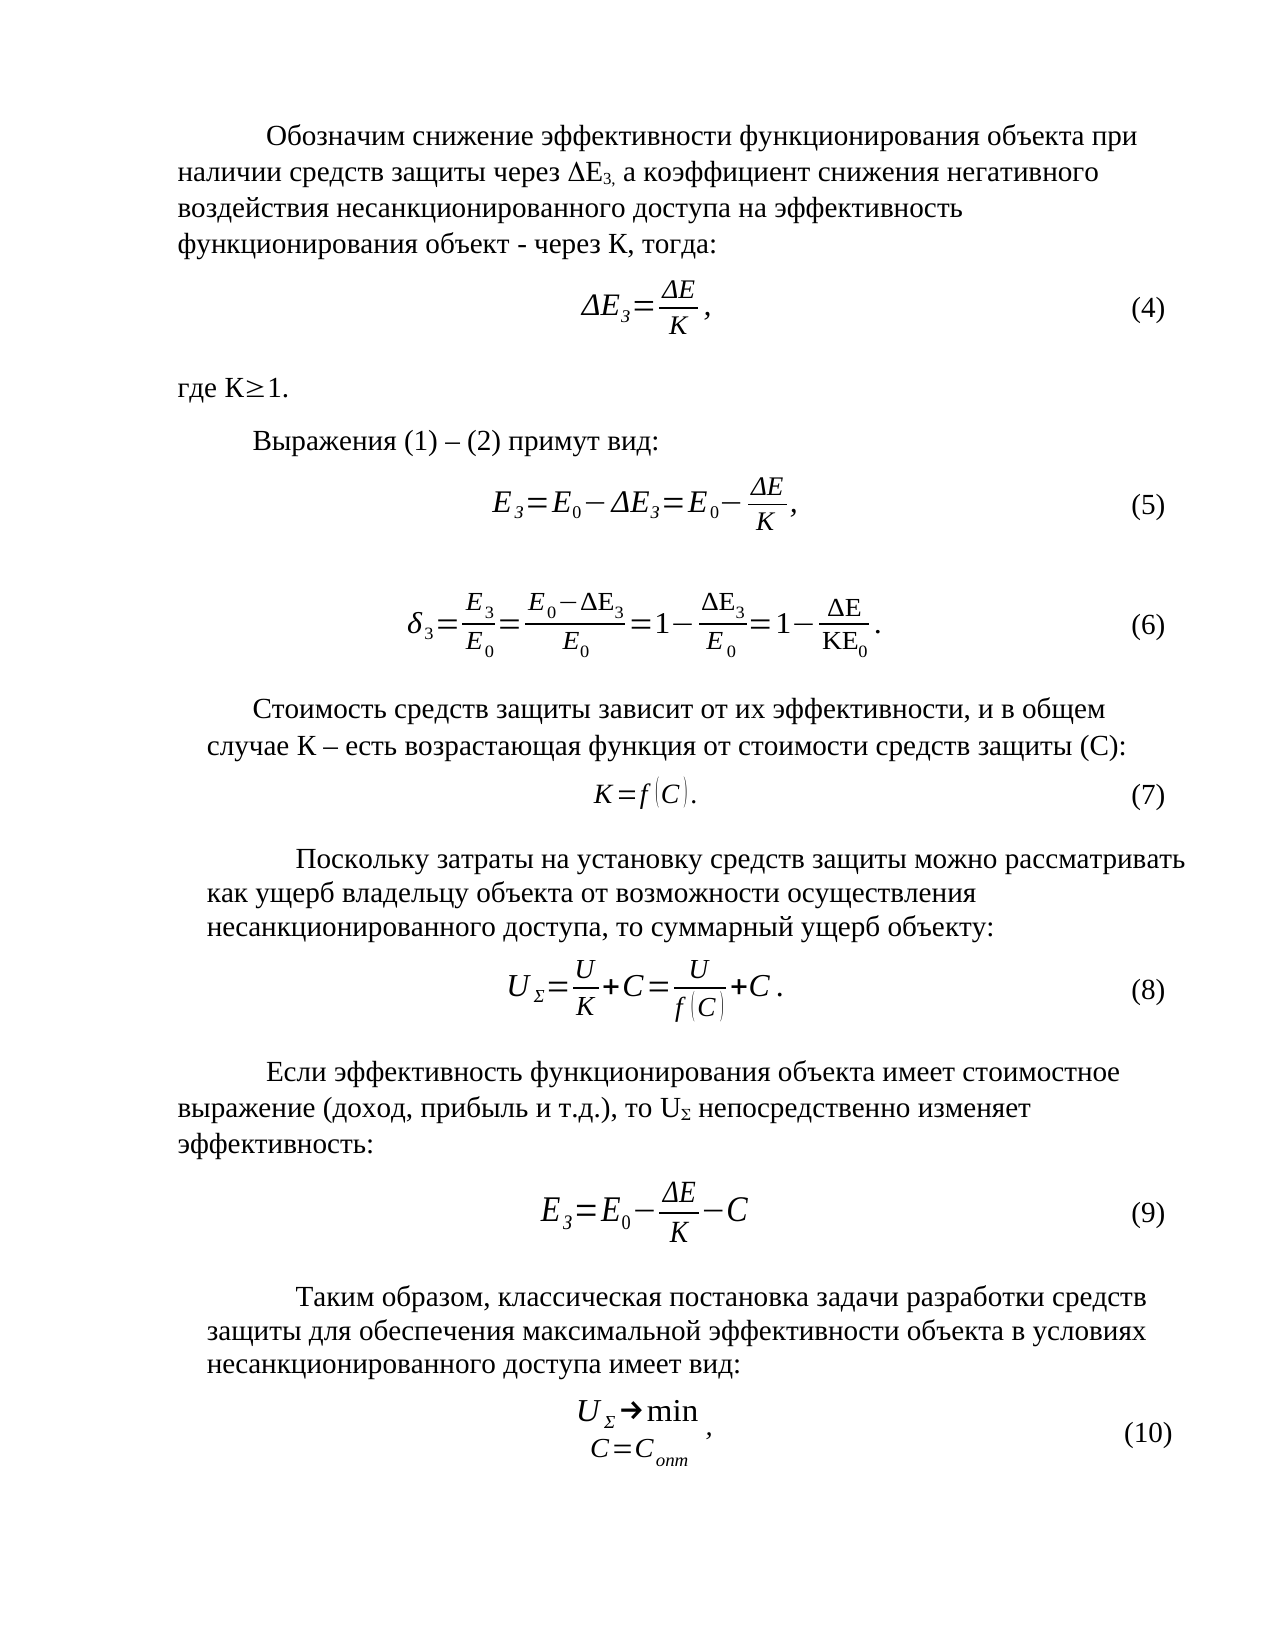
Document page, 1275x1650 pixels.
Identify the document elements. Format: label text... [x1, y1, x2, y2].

text Выражения (1) – (2) примут вид: [177, 423, 1186, 457]
table_header [189, 472, 1104, 554]
table_header [189, 1175, 1104, 1267]
table_header (7) [1104, 776, 1192, 829]
table_header (10) [1104, 1393, 1192, 1489]
table_header (9) [1104, 1175, 1192, 1267]
table_header (4) [1104, 275, 1192, 358]
table_header (5) [1104, 472, 1192, 554]
table_header (6) [1104, 588, 1192, 679]
table_header [189, 1393, 1104, 1489]
text Таким образом, классическая постановка задачи разработки средств защиты для обеспечения максимальной эффективности объекта в условиях несанкционированного доступа имеет вид: [207, 1279, 1186, 1380]
text где К1. [177, 370, 1186, 404]
text Обозначим снижение эффективности функционирования объекта при наличии средств защиты через Е3, а коэффициент снижения негативного воздействия несанкционированного доступа на эффективность функционирования объект - через К, тогда: [177, 118, 1186, 260]
text Стоимость средств защиты зависит от их эффективности, и в общем случае К – есть возрастающая функция от стоимости средств защиты (С): [207, 692, 1186, 761]
table_header [189, 776, 1104, 829]
table_header [189, 275, 1104, 358]
table_header (8) [1104, 955, 1192, 1042]
table_header [189, 955, 1104, 1042]
table_header [189, 588, 1104, 679]
text Поскольку затраты на установку средств защиты можно рассматривать как ущерб владельцу объекта от возможности осуществления несанкционированного доступа, то суммарный ущерб объекту: [207, 842, 1186, 942]
text Если эффективность функционирования объекта имеет стоимостное выражение (доход, прибыль и т.д.), то U непосредственно изменяет эффективность: [177, 1054, 1186, 1160]
